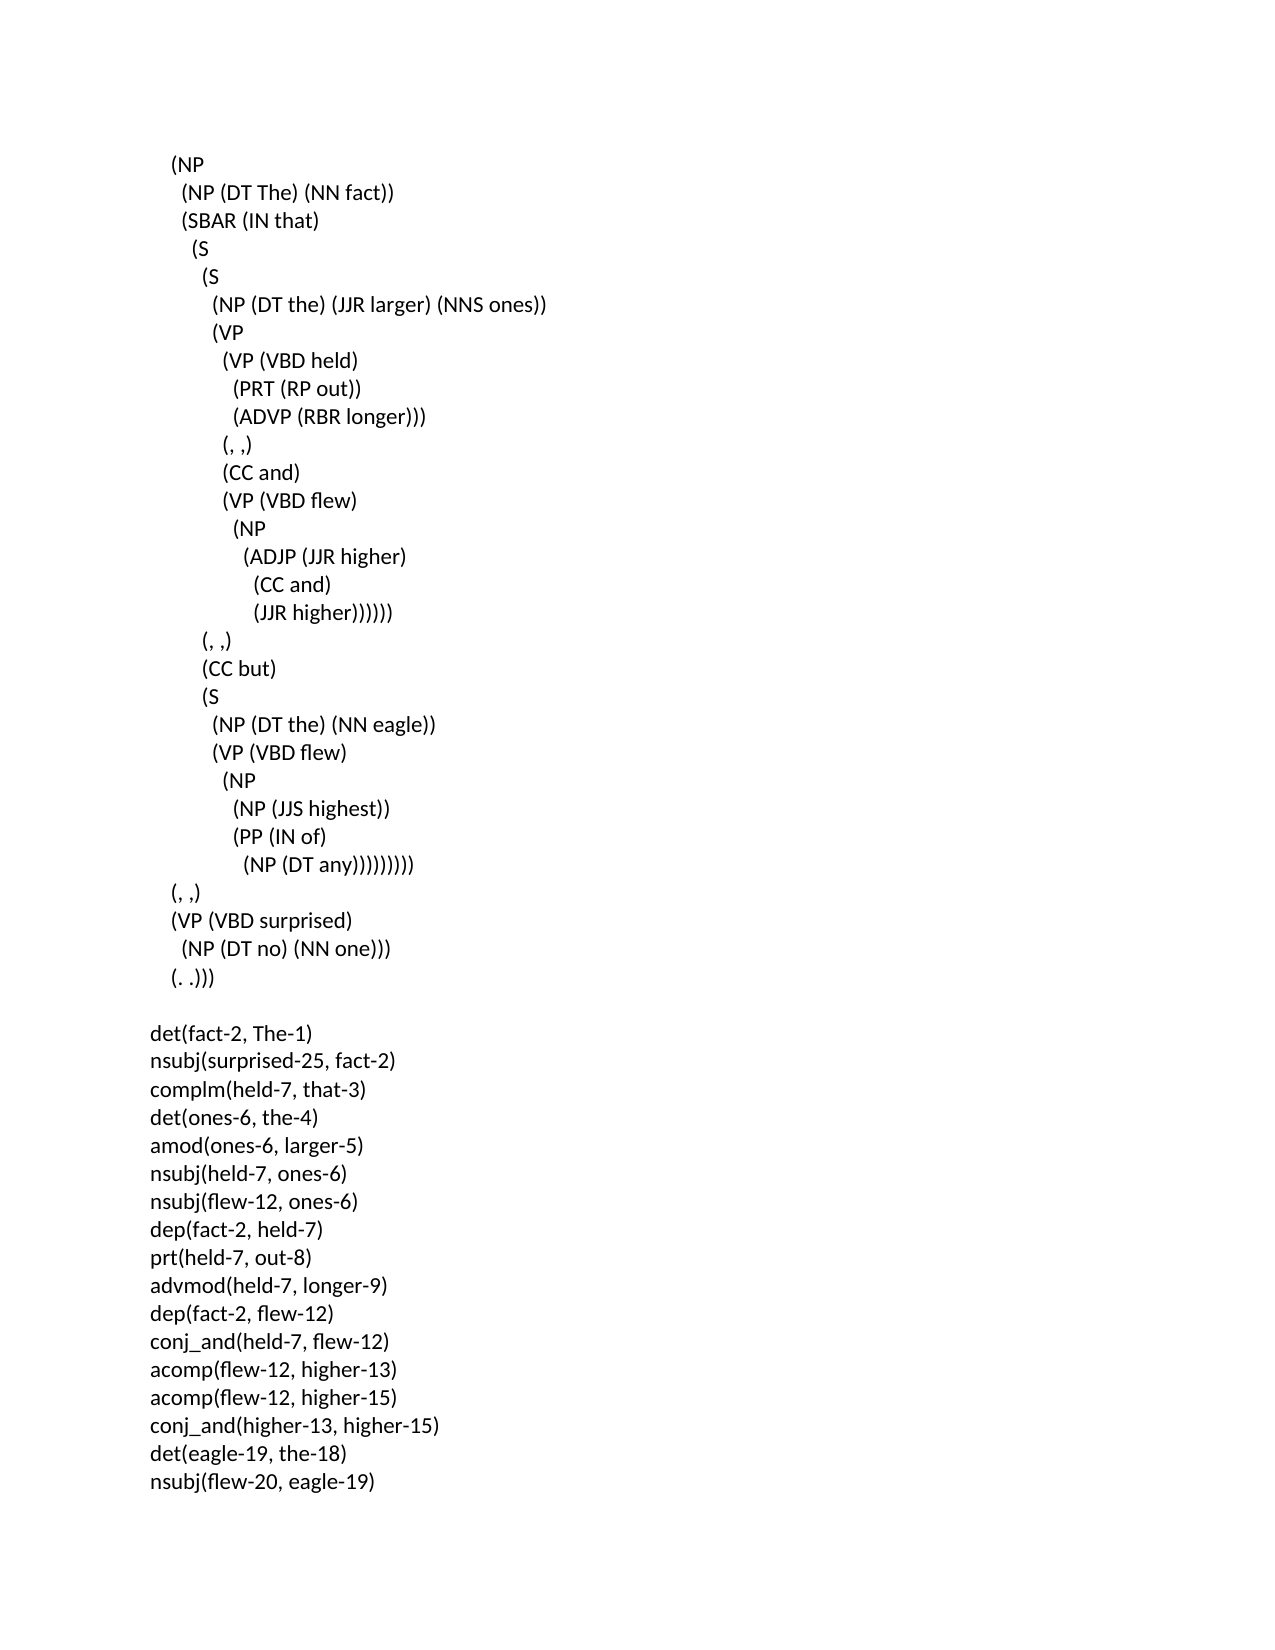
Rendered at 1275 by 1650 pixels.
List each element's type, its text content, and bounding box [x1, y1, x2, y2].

text det(eagle-19, the-18) [150, 1439, 1125, 1467]
text (VP (VBD surprised) [150, 907, 1125, 934]
text (, ,) [150, 878, 1125, 907]
text (PRT (RP out)) [150, 374, 1125, 402]
text (VP (VBD flew) [150, 738, 1125, 766]
text (VP (VBD held) [150, 346, 1125, 374]
text acomp(flew-12, higher-13) [150, 1355, 1125, 1383]
text amod(ones-6, larger-5) [150, 1131, 1125, 1159]
text (NP [150, 514, 1125, 542]
text (NP [150, 766, 1125, 794]
text dep(fact-2, held-7) [150, 1215, 1125, 1243]
text (JJR higher)))))) [150, 598, 1125, 626]
text (, ,) [150, 430, 1125, 458]
text (S [150, 234, 1125, 262]
text (NP (DT the) (JJR larger) (NNS ones)) [150, 290, 1125, 318]
text (NP [150, 150, 1125, 178]
text prt(held-7, out-8) [150, 1243, 1125, 1271]
text (CC and) [150, 458, 1125, 486]
text complm(held-7, that-3) [150, 1075, 1125, 1103]
text (NP (DT any))))))))) [150, 851, 1125, 878]
text (VP (VBD flew) [150, 486, 1125, 514]
text nsubj(held-7, ones-6) [150, 1159, 1125, 1187]
text nsubj(surprised-25, fact-2) [150, 1047, 1125, 1075]
text (S [150, 682, 1125, 710]
text (NP (DT the) (NN eagle)) [150, 710, 1125, 738]
text (CC but) [150, 654, 1125, 682]
text (ADVP (RBR longer))) [150, 402, 1125, 430]
text (PP (IN of) [150, 822, 1125, 851]
text (NP (JJS highest)) [150, 794, 1125, 822]
text nsubj(flew-20, eagle-19) [150, 1467, 1125, 1495]
text (NP (DT The) (NN fact)) [150, 178, 1125, 206]
text (, ,) [150, 626, 1125, 654]
text (SBAR (IN that) [150, 206, 1125, 234]
text det(ones-6, the-4) [150, 1103, 1125, 1131]
text conj_and(higher-13, higher-15) [150, 1411, 1125, 1439]
text (NP (DT no) (NN one))) [150, 934, 1125, 963]
text acomp(flew-12, higher-15) [150, 1383, 1125, 1411]
text (ADJP (JJR higher) [150, 542, 1125, 570]
text (S [150, 262, 1125, 290]
text (VP [150, 318, 1125, 346]
text conj_and(held-7, flew-12) [150, 1327, 1125, 1355]
text (. .))) [150, 963, 1125, 991]
text dep(fact-2, flew-12) [150, 1299, 1125, 1327]
text (CC and) [150, 570, 1125, 598]
text nsubj(flew-12, ones-6) [150, 1187, 1125, 1215]
text det(fact-2, The-1) [150, 1019, 1125, 1047]
text advmod(held-7, longer-9) [150, 1271, 1125, 1299]
